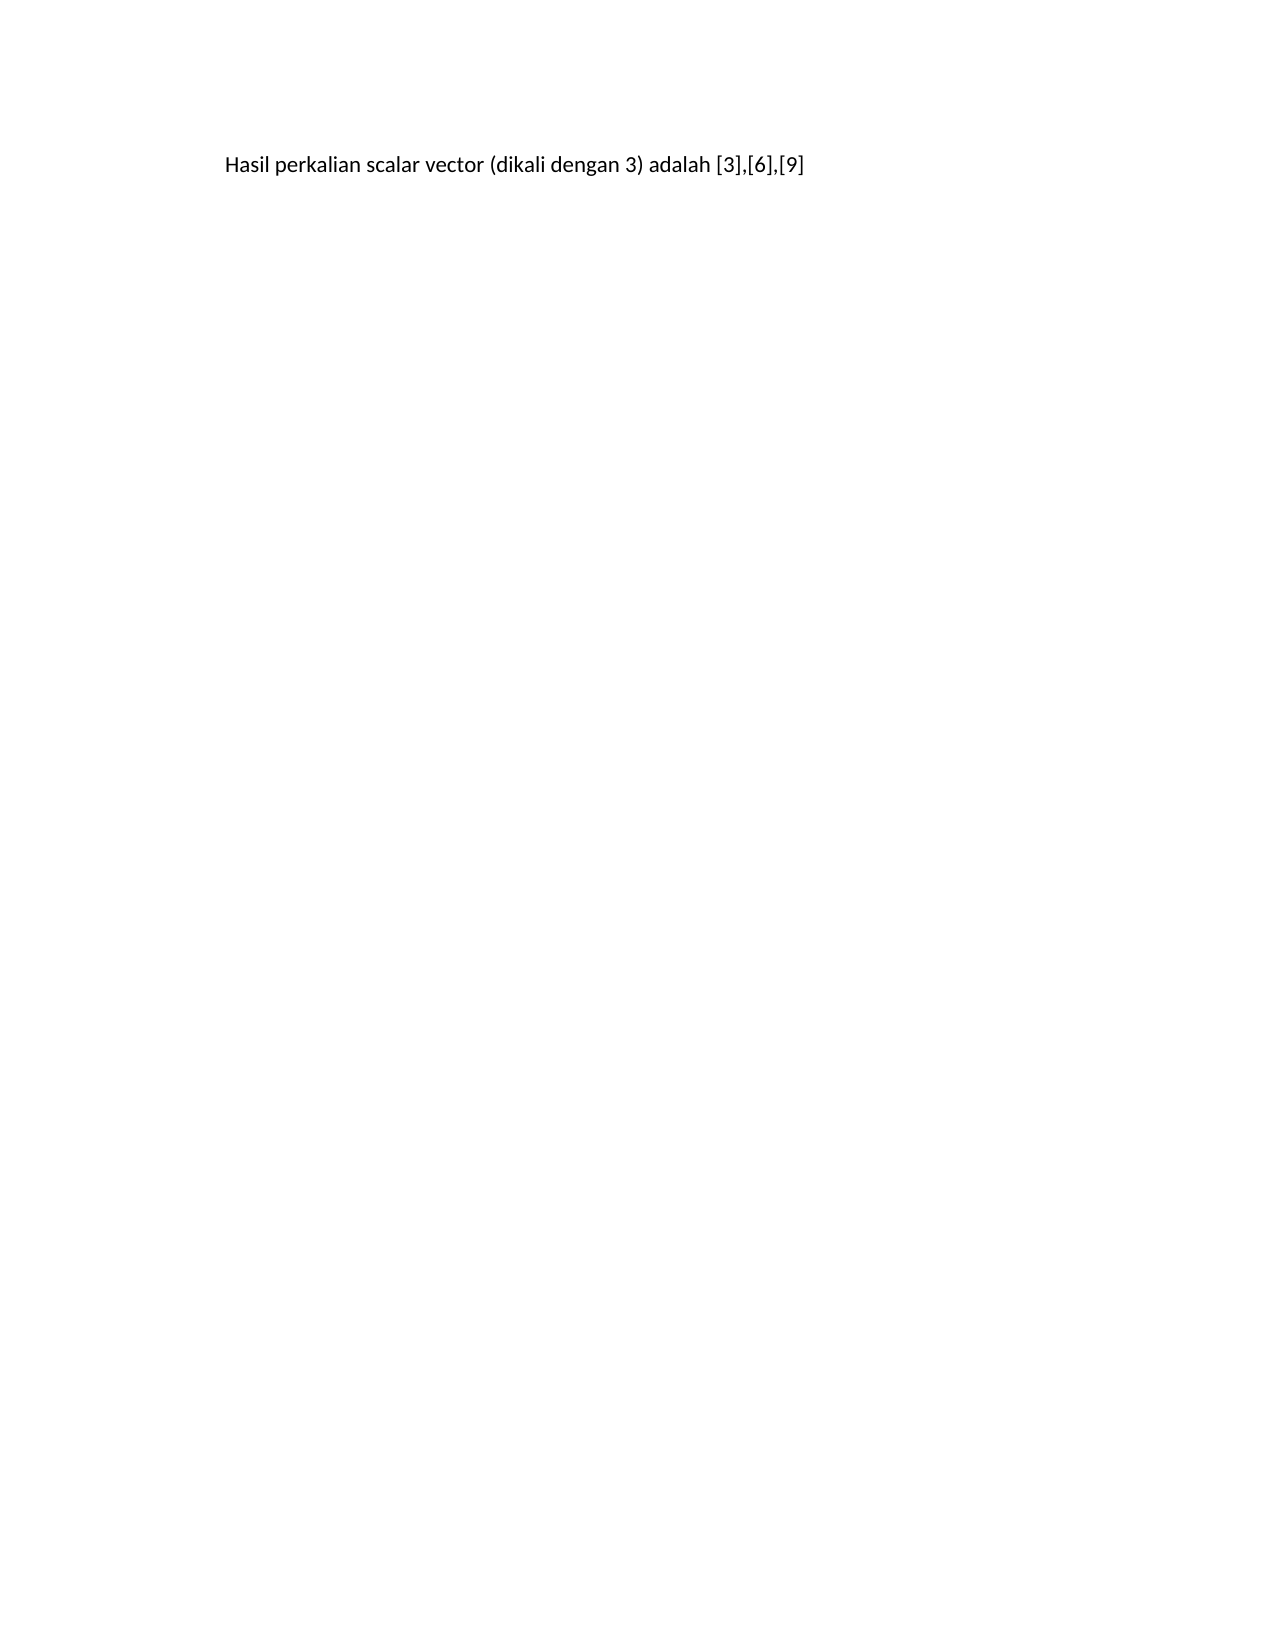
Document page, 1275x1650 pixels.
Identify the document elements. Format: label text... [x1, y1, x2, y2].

list Hasil perkalian scalar vector (dikali dengan 3) adalah [3],[6],[9] [225, 150, 1125, 178]
